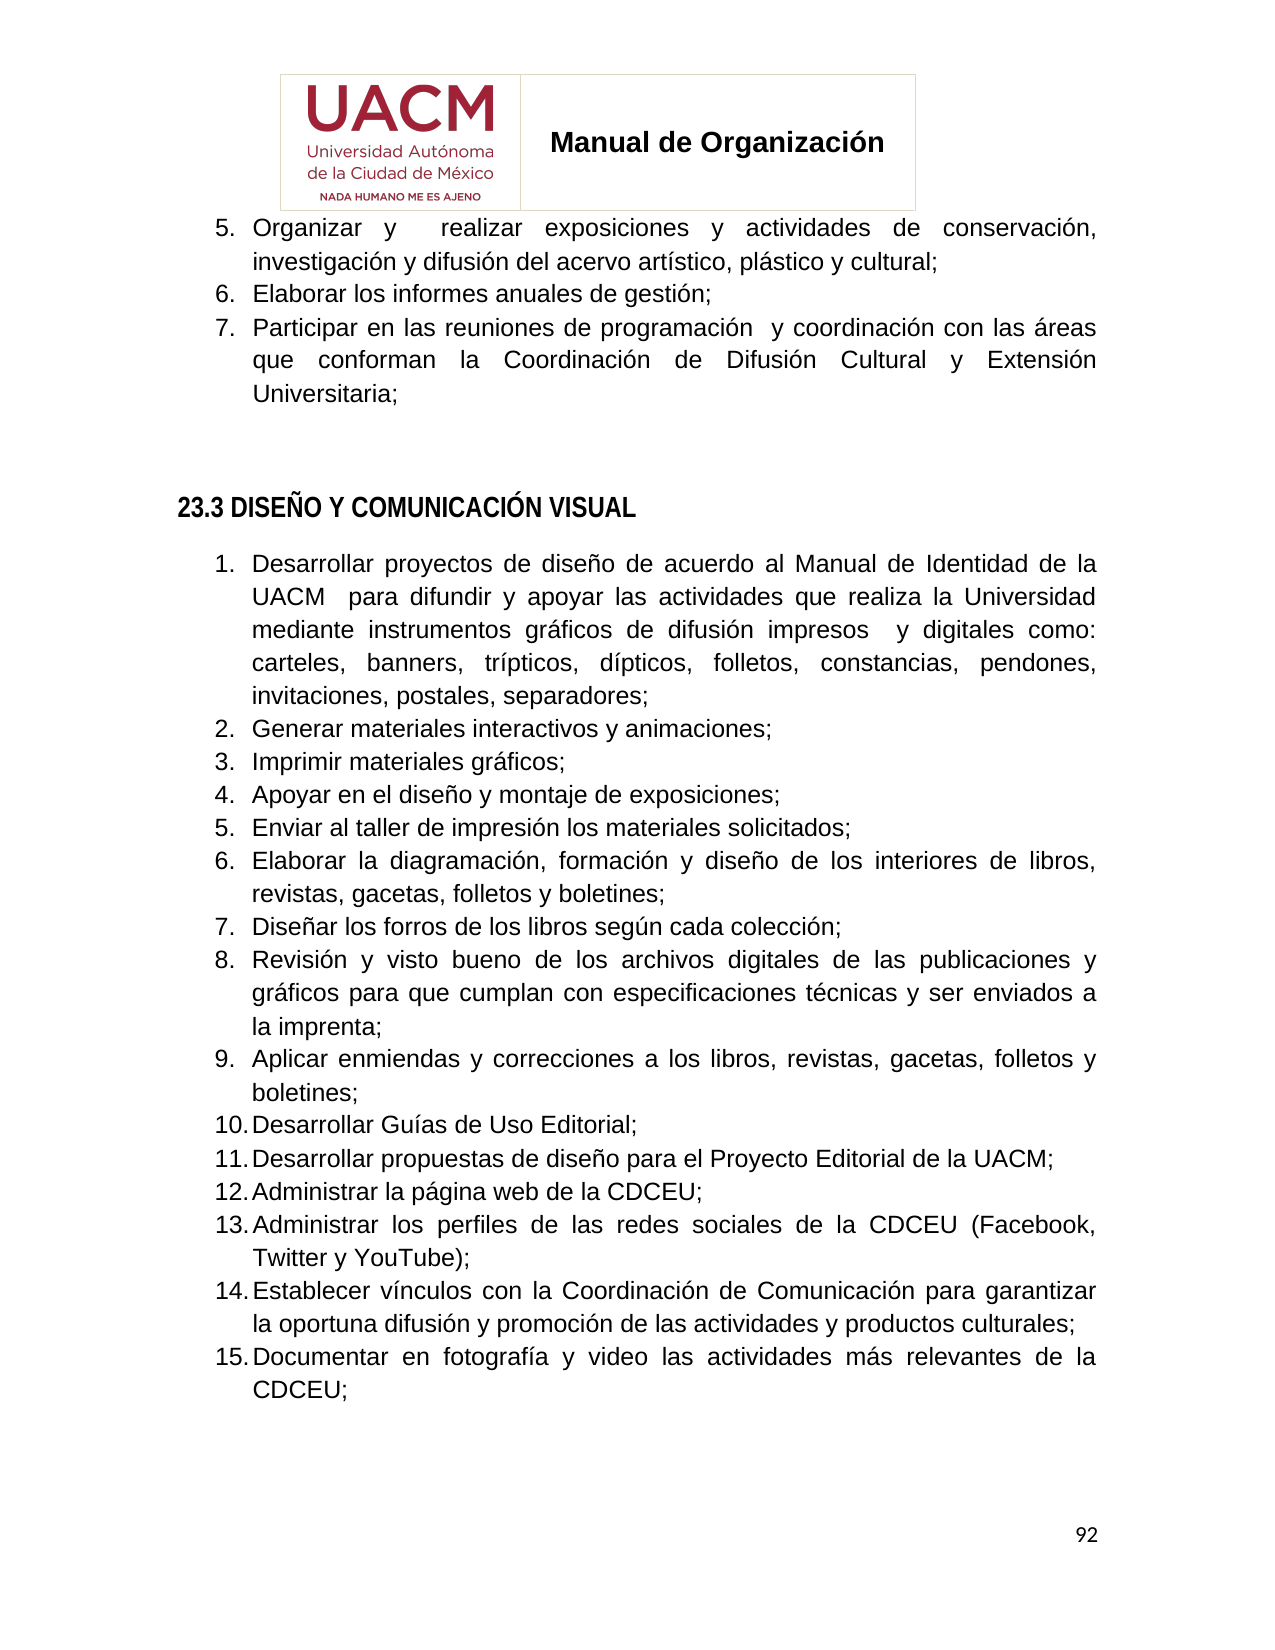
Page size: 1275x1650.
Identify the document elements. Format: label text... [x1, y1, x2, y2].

list Generar materiales interactivos y animaciones; [214, 714, 1098, 743]
text 23.3 DISEÑO Y COMUNICACIÓN VISUAL [177, 490, 1098, 523]
list Participar en las reuniones de programación y coordinación con las áreas que conforman la Coordinación de Difusión Cultural y Extensión Universitaria; [215, 312, 1098, 407]
list Elaborar los informes anuales de gestión; [215, 279, 1098, 308]
list Organizar y realizar exposiciones y actividades de conservación, investigación y difusión del acervo artístico, plástico y cultural; [215, 213, 1098, 275]
list Revisión y visto bueno de los archivos digitales de las publicaciones y gráficos para que cumplan con especificaciones técnicas y ser enviados a la imprenta; [214, 945, 1098, 1040]
picture [295, 83, 506, 202]
list Administrar la página web de la CDCEU; [214, 1177, 1098, 1205]
list Desarrollar Guías de Uso Editorial; [214, 1111, 1098, 1139]
list Desarrollar propuestas de diseño para el Proyecto Editorial de la UACM; [214, 1143, 1098, 1172]
list Elaborar la diagramación, formación y diseño de los interiores de libros, revistas, gacetas, folletos y boletines; [214, 846, 1098, 908]
list Establecer vínculos con la Coordinación de Comunicación para garantizar la oportuna difusión y promoción de las actividades y productos culturales; [215, 1276, 1098, 1337]
list Imprimir materiales gráficos; [214, 747, 1098, 776]
list Diseñar los forros de los libros según cada colección; [214, 912, 1098, 941]
list Enviar al taller de impresión los materiales solicitados; [214, 813, 1098, 842]
list Documentar en fotografía y video las actividades más relevantes de la CDCEU; [215, 1342, 1098, 1403]
list Apoyar en el diseño y montaje de exposiciones; [214, 780, 1098, 809]
list Administrar los perfiles de las redes sociales de la CDCEU (Facebook, Twitter y YouTube); [215, 1209, 1098, 1271]
list Desarrollar proyectos de diseño de acuerdo al Manual de Identidad de la UACM para difundir y apoyar las actividades que realiza la Universidad mediante instrumentos gráficos de difusión impresos y digitales como: carteles, banners, trípticos, dípticos, folletos, constancias, pendones, invitaciones, postales, separadores; [214, 549, 1098, 710]
list Aplicar enmiendas y correcciones a los libros, revistas, gacetas, folletos y boletines; [214, 1044, 1098, 1106]
